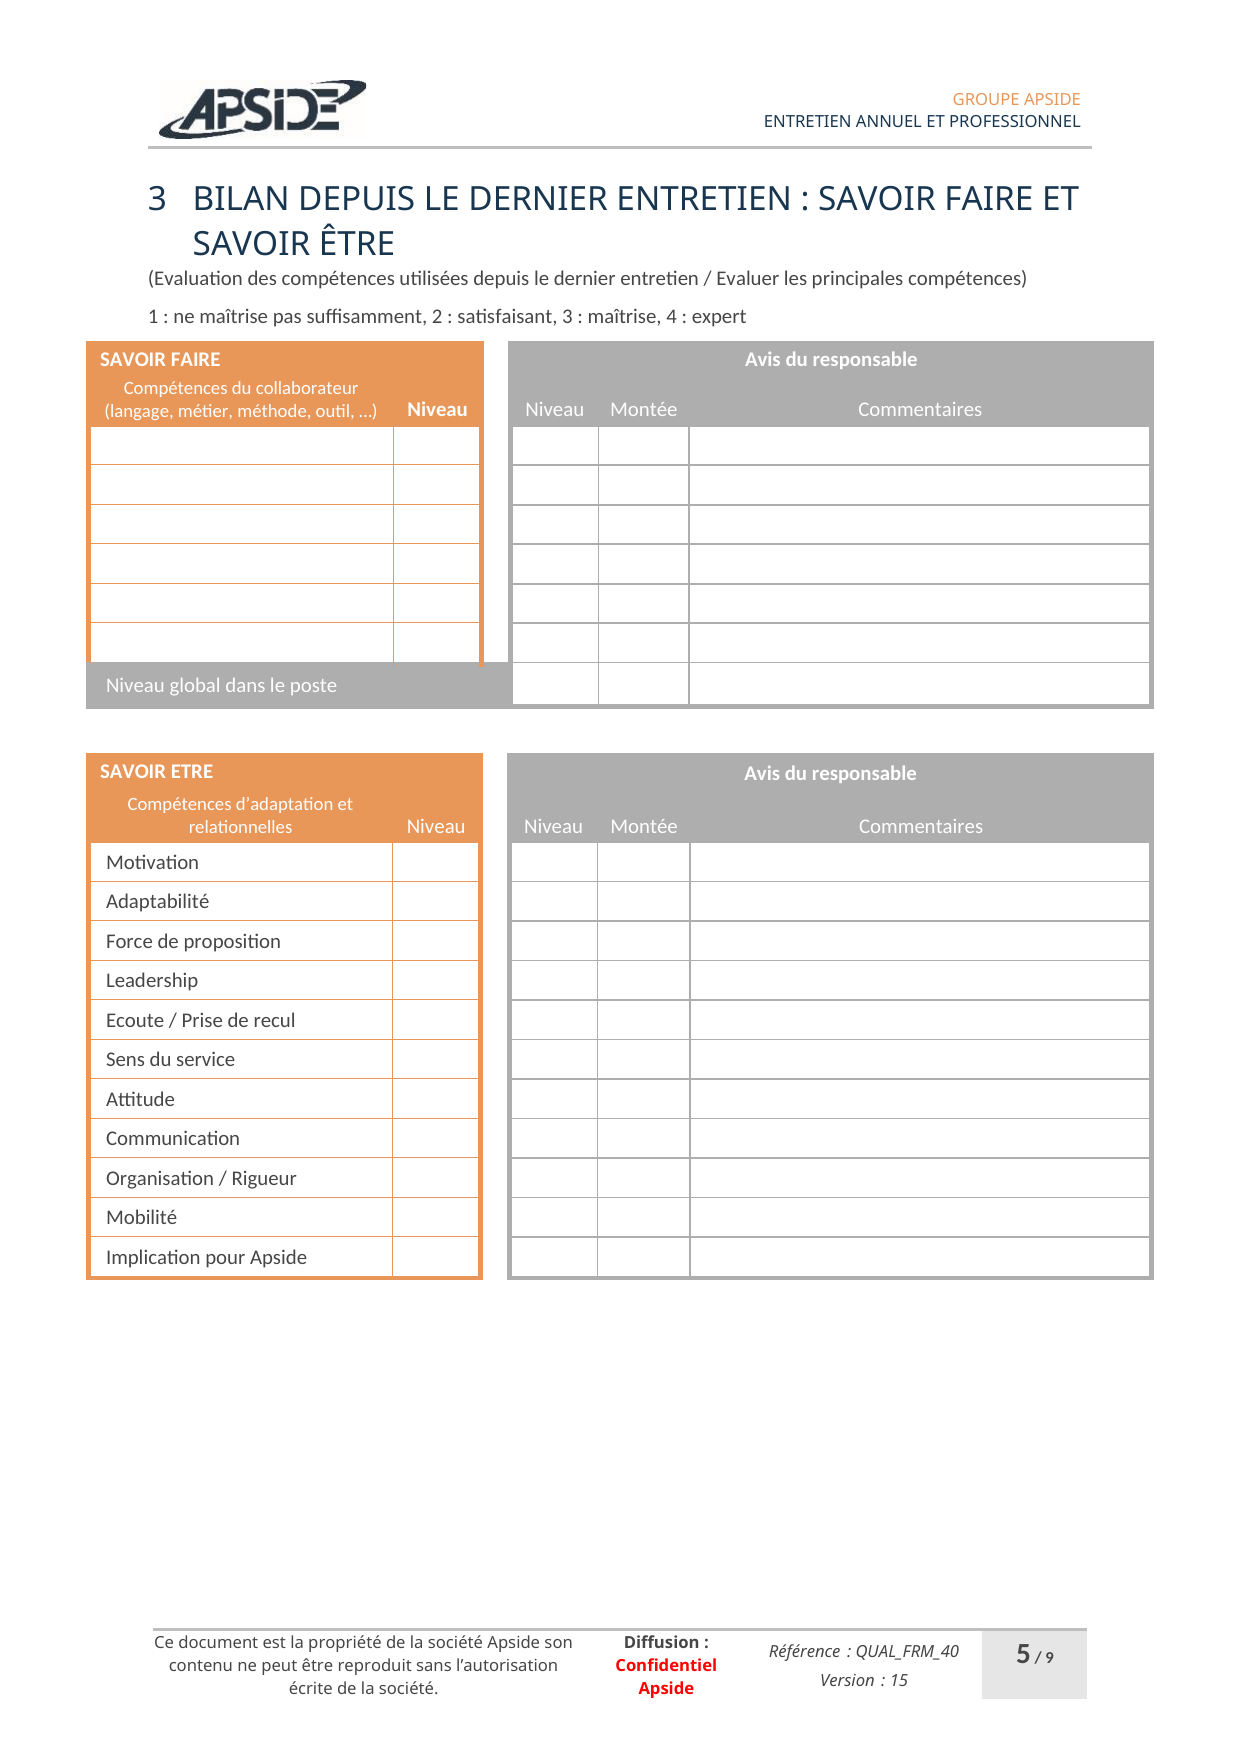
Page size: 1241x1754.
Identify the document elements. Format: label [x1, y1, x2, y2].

picture [159, 80, 367, 139]
